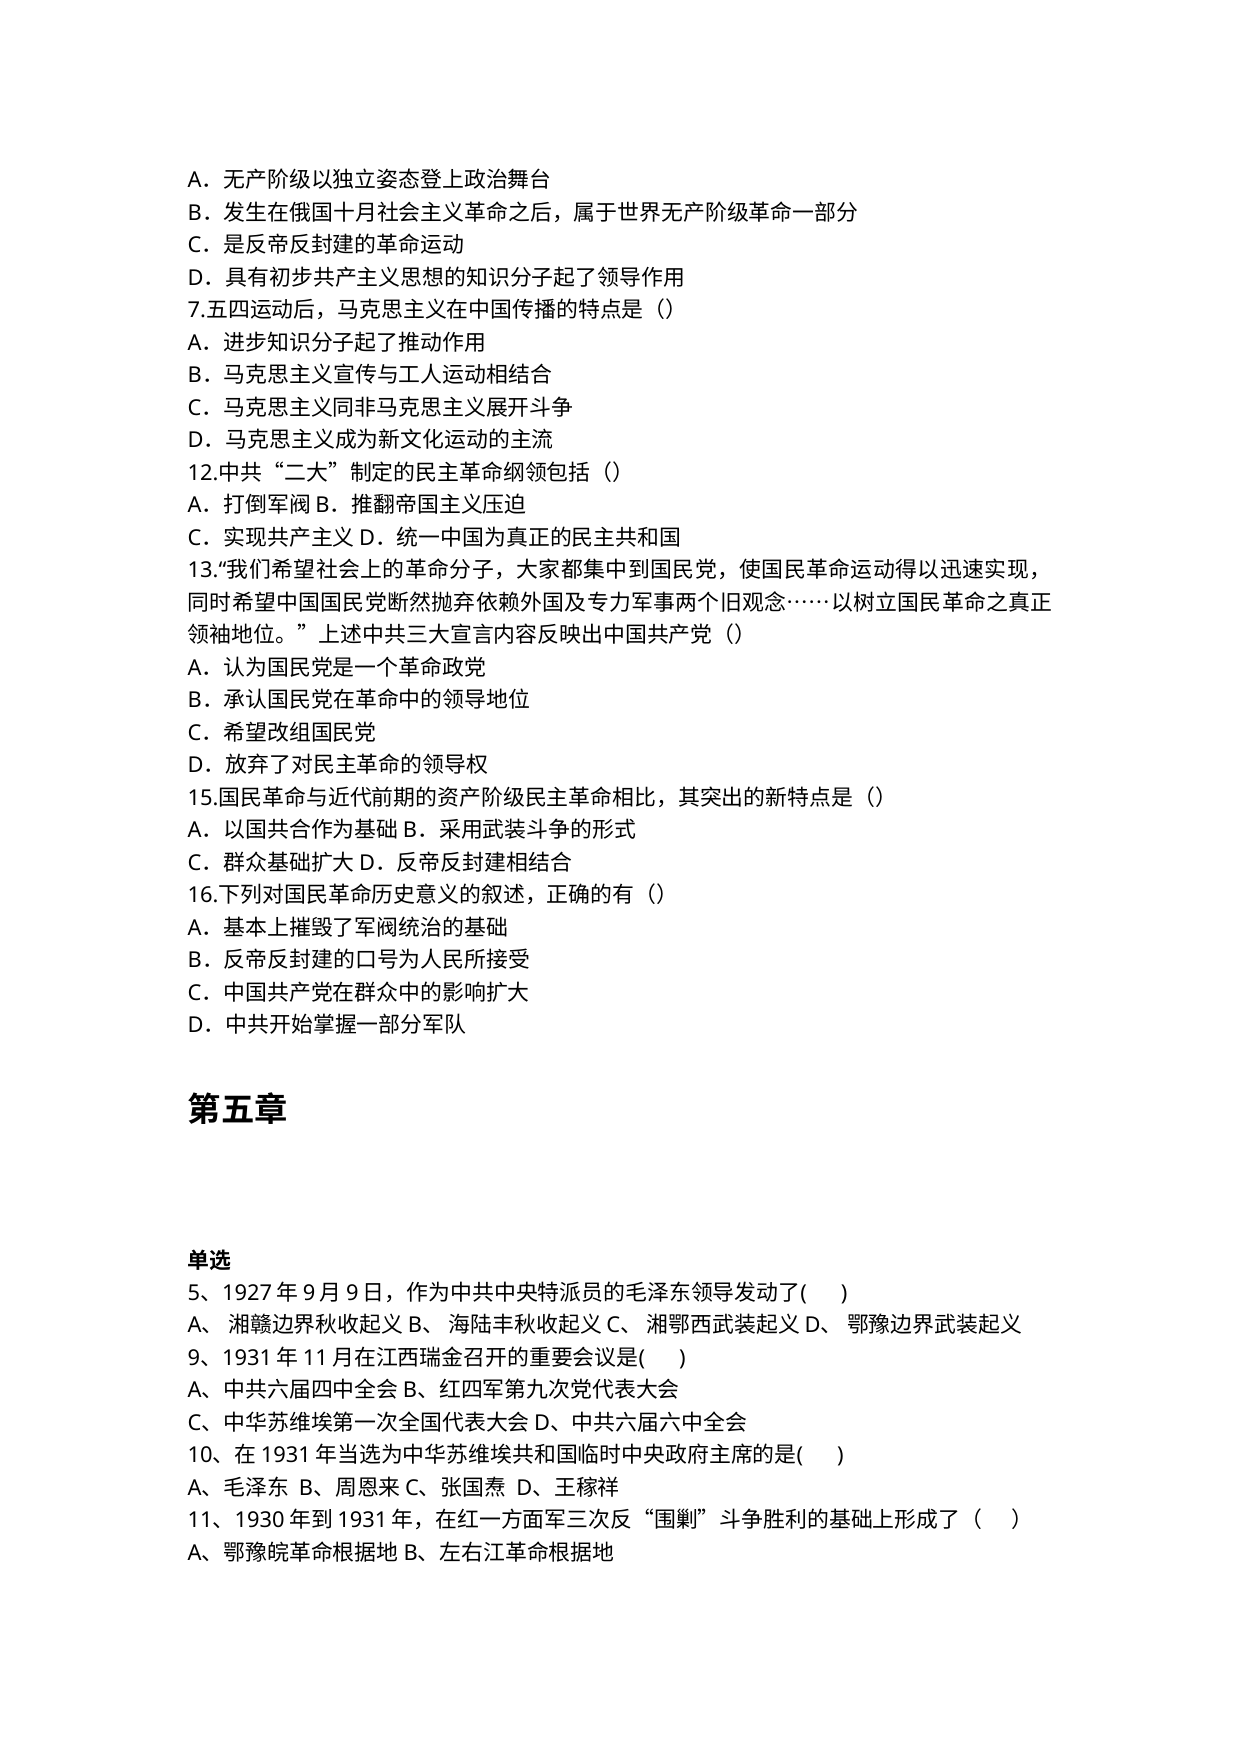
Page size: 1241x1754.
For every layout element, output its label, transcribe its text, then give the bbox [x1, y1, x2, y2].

text D．马克思主义成为新文化运动的主流 [187, 422, 1053, 454]
text D．中共开始掌握一部分军队 [187, 1007, 1053, 1039]
text C、中华苏维埃第一次全国代表大会D、中共六届六中全会 [187, 1405, 1053, 1437]
text B．反帝反封建的口号为人民所接受 [187, 942, 1053, 974]
text A．打倒军阀B．推翻帝国主义压迫 [187, 487, 1053, 519]
text B．马克思主义宣传与工人运动相结合 [187, 357, 1053, 389]
text 7.五四运动后，马克思主义在中国传播的特点是（） [187, 292, 1053, 324]
text A．进步知识分子起了推动作用 [187, 324, 1053, 357]
text D．放弃了对民主革命的领导权 [187, 747, 1053, 779]
text 11、1930年到1931年，在红一方面军三次反“围剿”斗争胜利的基础上形成了（ ） [187, 1502, 1053, 1535]
text A、毛泽东 B、周恩来C、张国焘 D、王稼祥 [187, 1470, 1053, 1502]
text 13.“我们希望社会上的革命分子，大家都集中到国民党，使国民革命运动得以迅速实现，同时希望中国国民党断然抛弃依赖外国及专力军事两个旧观念……以树立国民革命之真正领袖地位。”上述中共三大宣言内容反映出中国共产党（） [187, 552, 1053, 649]
text D．具有初步共产主义思想的知识分子起了领导作用 [187, 259, 1053, 292]
text C．群众基础扩大D．反帝反封建相结合 [187, 844, 1053, 877]
text C．实现共产主义D．统一中国为真正的民主共和国 [187, 519, 1053, 552]
text B．发生在俄国十月社会主义革命之后，属于世界无产阶级革命一部分 [187, 194, 1053, 227]
text A、鄂豫皖革命根据地 B、左右江革命根据地 [187, 1535, 1053, 1567]
text A、 湘赣边界秋收起义B、 海陆丰秋收起义C、 湘鄂西武装起义D、 鄂豫边界武装起义 [187, 1307, 1053, 1340]
text A．认为国民党是一个革命政党 [187, 649, 1053, 682]
text A、中共六届四中全会B、红四军第九次党代表大会 [187, 1372, 1053, 1405]
text A．无产阶级以独立姿态登上政治舞台 [187, 162, 1053, 194]
text C．希望改组国民党 [187, 714, 1053, 747]
text B．承认国民党在革命中的领导地位 [187, 682, 1053, 714]
text 5、1927年9月9日，作为中共中央特派员的毛泽东领导发动了( ) [187, 1275, 1053, 1307]
text 12.中共“二大”制定的民主革命纲领包括（） [187, 454, 1053, 487]
text C．马克思主义同非马克思主义展开斗争 [187, 389, 1053, 422]
text C．中国共产党在群众中的影响扩大 [187, 974, 1053, 1007]
text 15.国民革命与近代前期的资产阶级民主革命相比，其突出的新特点是（） [187, 779, 1053, 812]
text A．基本上摧毁了军阀统治的基础 [187, 909, 1053, 942]
text A．以国共合作为基础B．采用武装斗争的形式 [187, 812, 1053, 844]
text 10、在1931年当选为中华苏维埃共和国临时中央政府主席的是( ) [187, 1437, 1053, 1470]
text 单选 [187, 1242, 1053, 1275]
text C．是反帝反封建的革命运动 [187, 227, 1053, 259]
text 16.下列对国民革命历史意义的叙述，正确的有（） [187, 877, 1053, 909]
subtitle 第五章 [187, 1075, 1053, 1140]
text 9、1931年11月在江西瑞金召开的重要会议是( ) [187, 1340, 1053, 1372]
